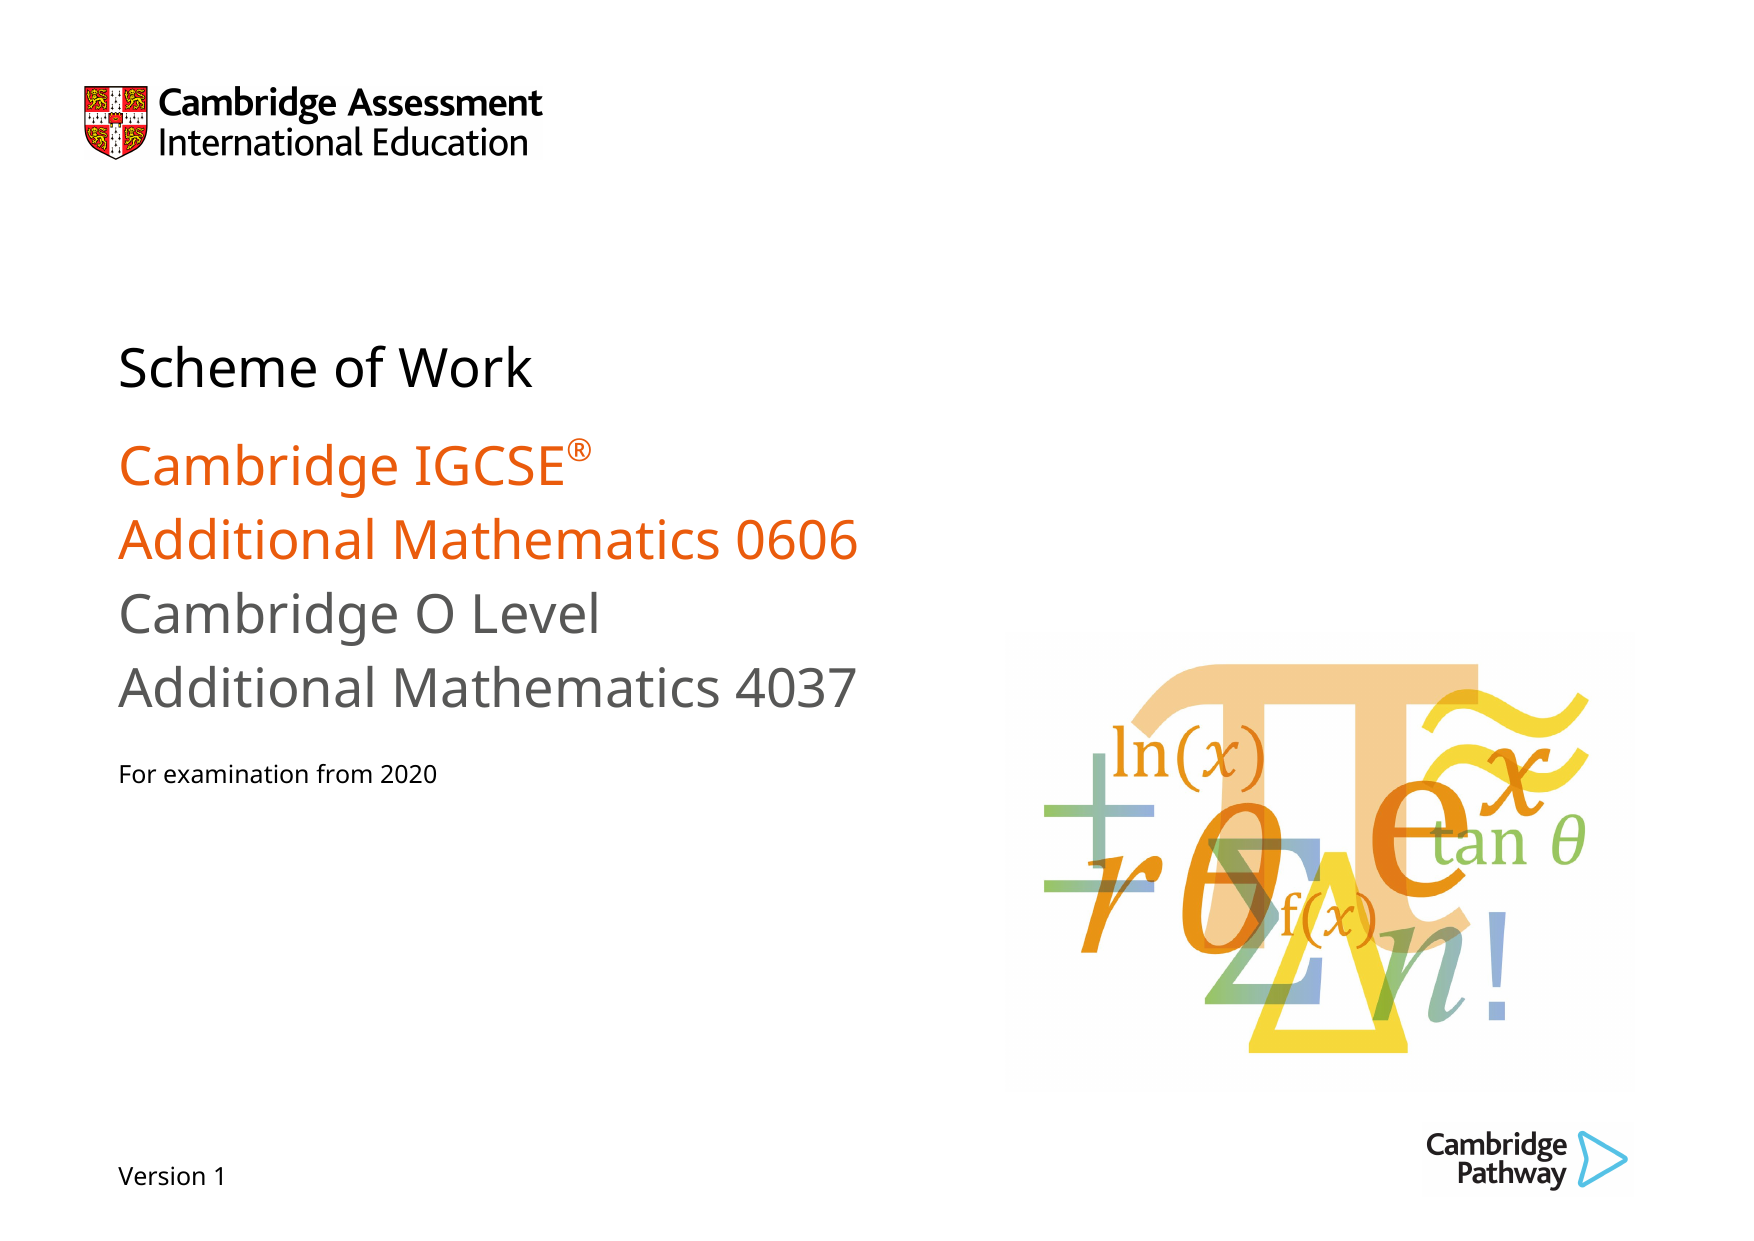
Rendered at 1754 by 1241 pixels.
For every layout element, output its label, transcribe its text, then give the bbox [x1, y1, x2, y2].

text For examination from 2020 [118, 757, 1005, 791]
picture [84, 86, 543, 160]
text Scheme of Work [118, 329, 1636, 403]
picture [1005, 632, 1635, 1092]
text Additional Mathematics 4037 [118, 649, 1005, 723]
text Additional Mathematics 0606 [118, 502, 1636, 575]
text Cambridge IGCSE® [118, 428, 1636, 502]
picture [1421, 1122, 1634, 1197]
text Cambridge O Level [118, 575, 1636, 649]
